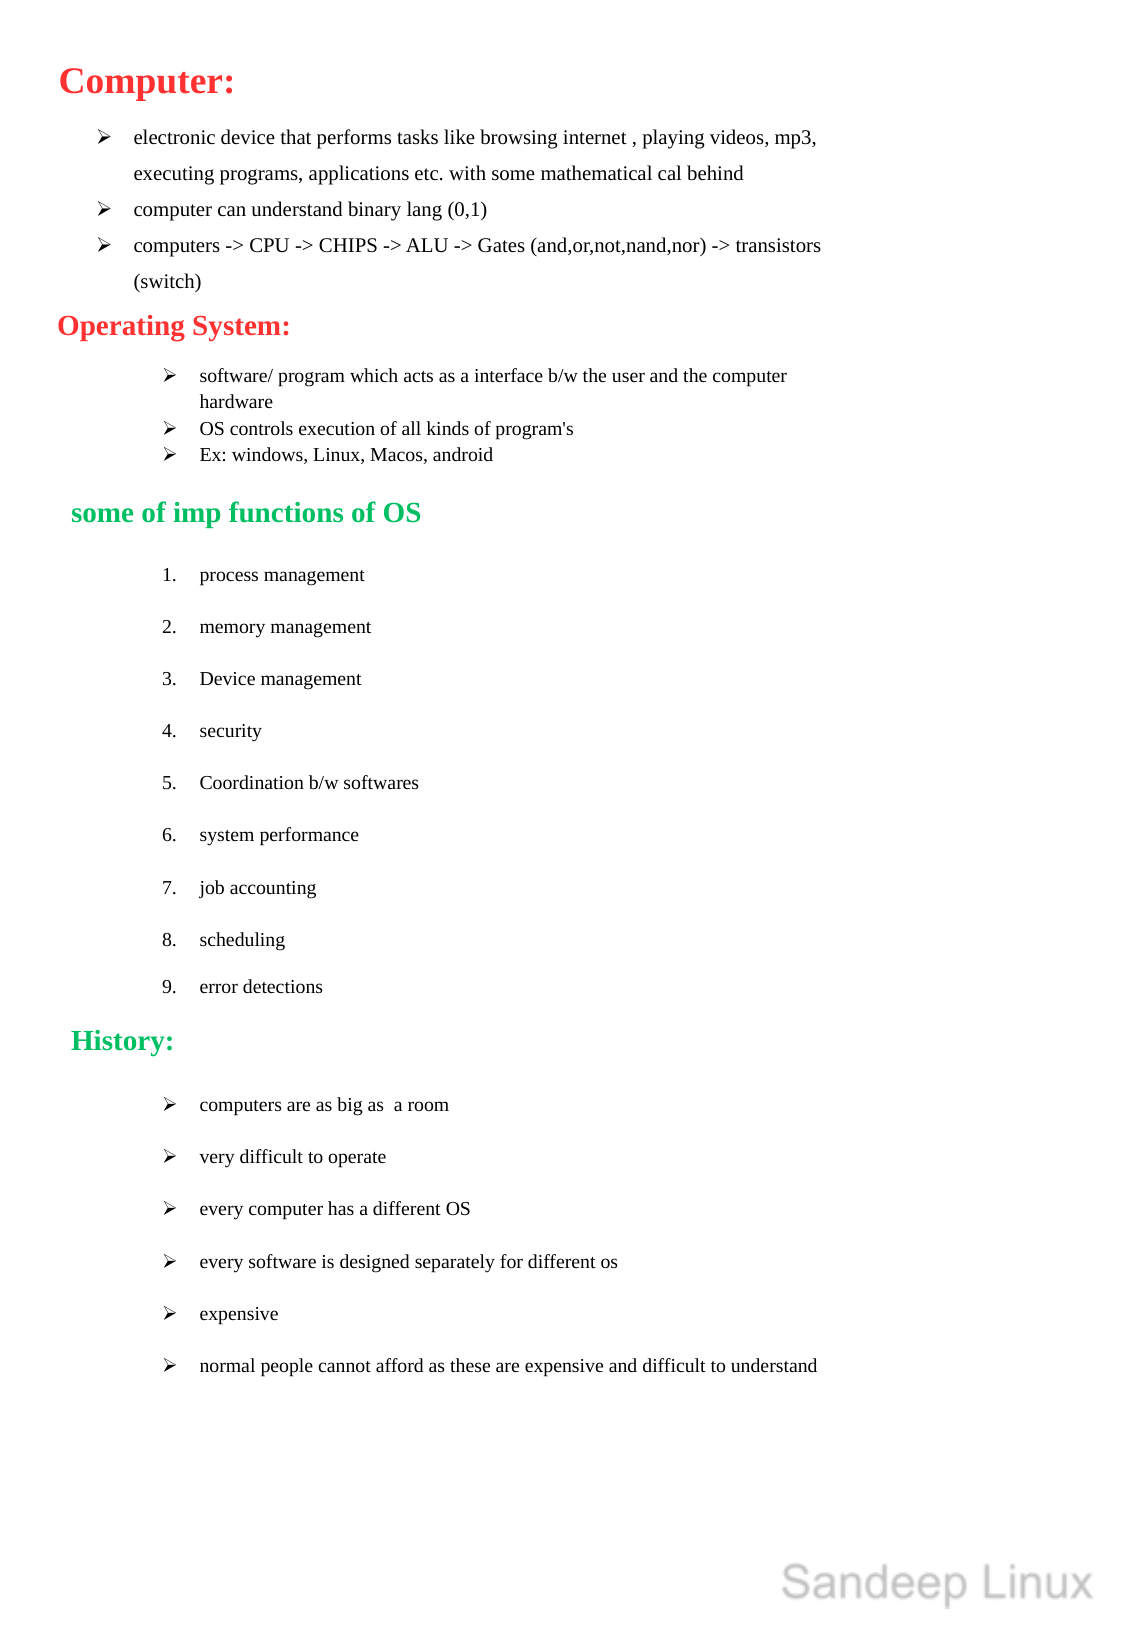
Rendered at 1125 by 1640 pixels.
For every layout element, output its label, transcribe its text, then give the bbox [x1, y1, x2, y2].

list scheduling [162, 928, 1066, 951]
list Ex: windows, Linux, Macos, android [162, 443, 828, 466]
list process management [162, 562, 1066, 585]
text Computer: [58, 58, 1066, 101]
list job accounting [162, 876, 1066, 898]
list system performance [162, 823, 1066, 846]
list computer can understand binary lang (0,1) [96, 197, 828, 221]
list error detections [162, 975, 1066, 998]
list electronic device that performs tasks like browsing internet , playing videos, mp3, executing programs, applications etc. with some mathematical cal behind [96, 125, 828, 185]
list software/ program which acts as a interface b/w the user and the computer hardware [162, 364, 828, 413]
list Device management [162, 667, 1066, 690]
list memory management [162, 615, 1066, 637]
text some of imp functions of OS [71, 495, 828, 529]
list security [162, 719, 1066, 742]
list Coordination b/w softwares [162, 771, 1066, 794]
list computers are as big as a room [162, 1093, 1066, 1116]
list normal people cannot afford as these are expensive and difficult to understand [162, 1354, 1066, 1377]
list every software is designed separately for different os [162, 1249, 1066, 1272]
list every computer has a different OS [162, 1197, 1066, 1220]
list very difficult to operate [162, 1145, 1066, 1168]
picture [781, 1556, 1094, 1609]
text Operating System: [57, 308, 1066, 342]
text History: [71, 1023, 1066, 1057]
list expensive [162, 1302, 1066, 1324]
list computers -> CPU -> CHIPS -> ALU -> Gates (and,or,not,nand,nor) -> transistors (switch) [96, 233, 828, 293]
list OS controls execution of all kinds of program's [162, 417, 828, 439]
